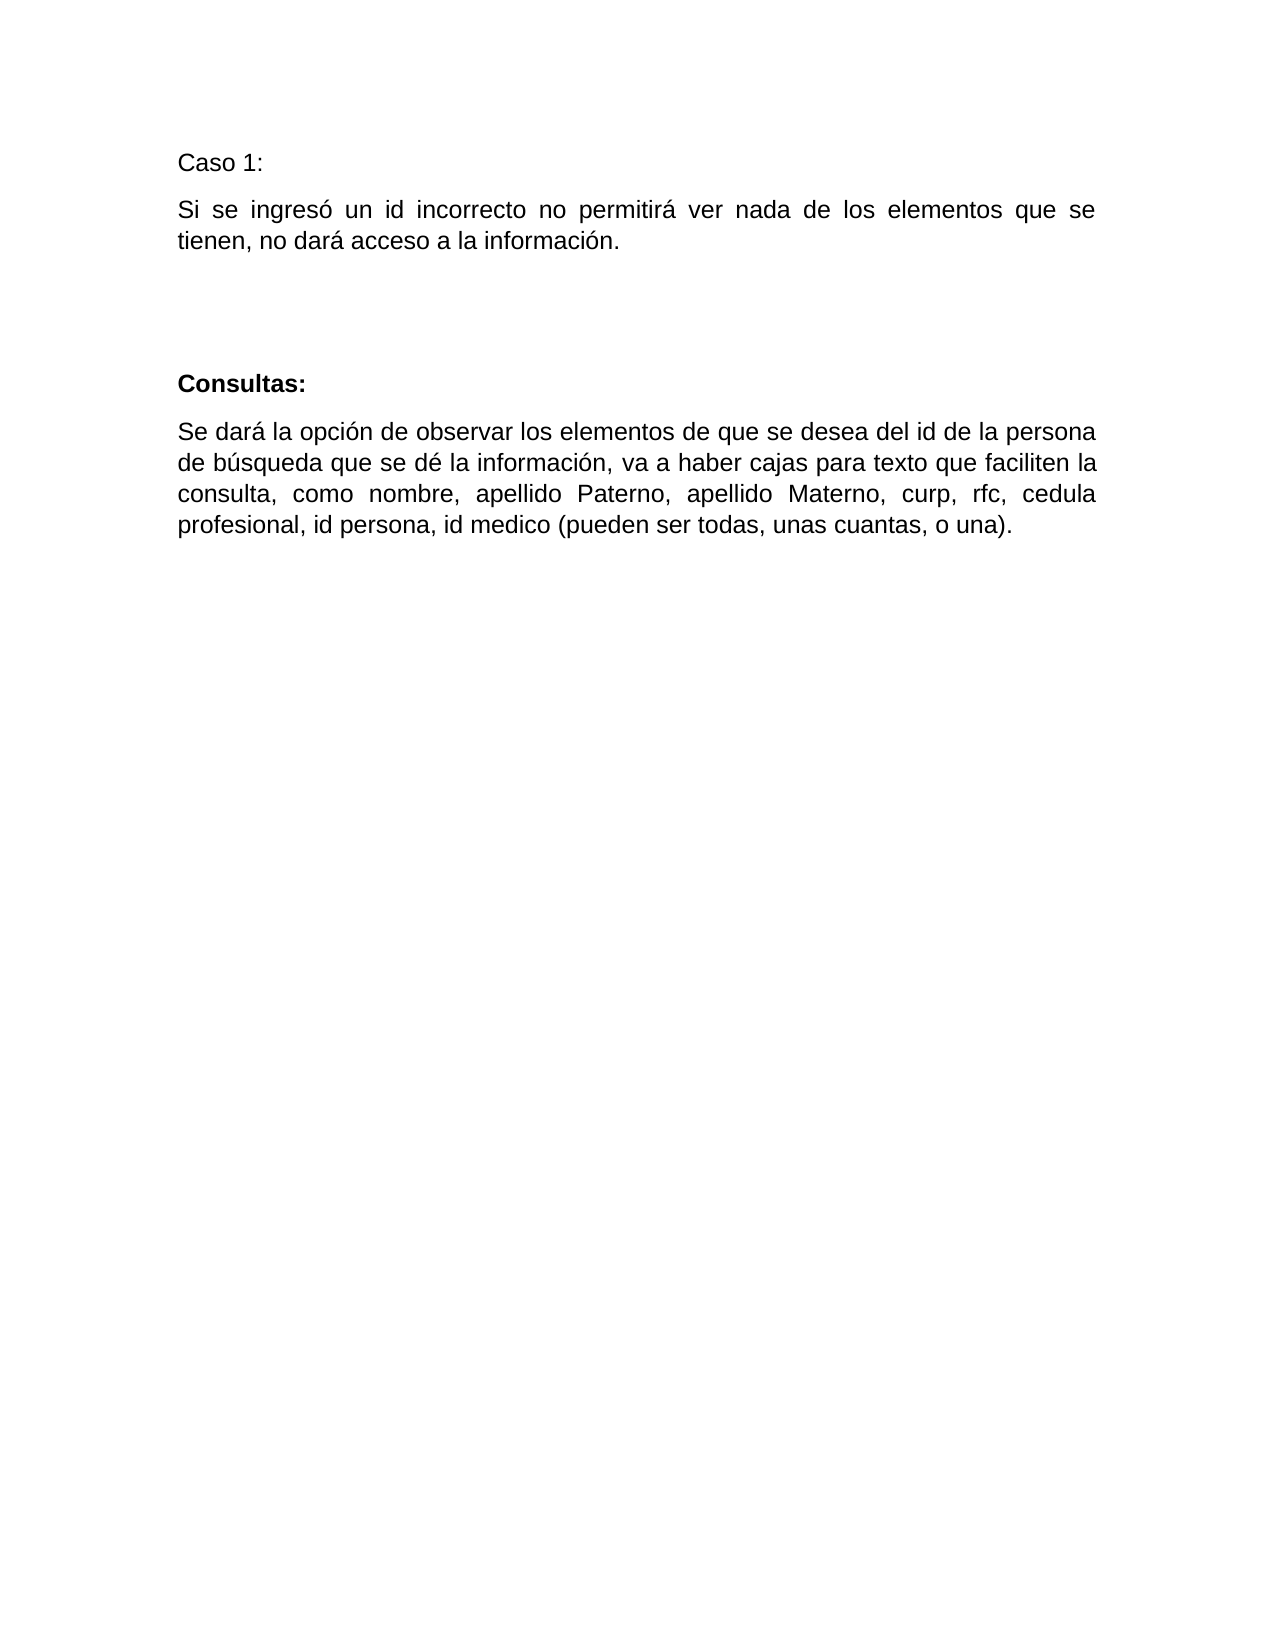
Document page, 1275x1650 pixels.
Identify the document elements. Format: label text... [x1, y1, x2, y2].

text Se dará la opción de observar los elementos de que se desea del id de la persona de búsqueda que se dé la información, va a haber cajas para texto que faciliten la consulta, como nombre, apellido Paterno, apellido Materno, curp, rfc, cedula profesional, id persona, id medico (pueden ser todas, unas cuantas, o una). [177, 508, 1098, 539]
text Si se ingresó un id incorrecto no permitirá ver nada de los elementos que se tienen, no dará acceso a la información. [177, 195, 1098, 255]
text Caso 1: [177, 148, 1098, 176]
text Consultas: [177, 369, 1098, 398]
text Se dará la opción de observar los elementos de que se desea del id de la persona de búsqueda que se dé la información, va a haber cajas para texto que faciliten la consulta, como nombre, apellido Paterno, apellido Materno, curp, rfc, cedula profesional, id persona, id medico (pueden ser todas, unas cuantas, o una). [177, 417, 1098, 479]
